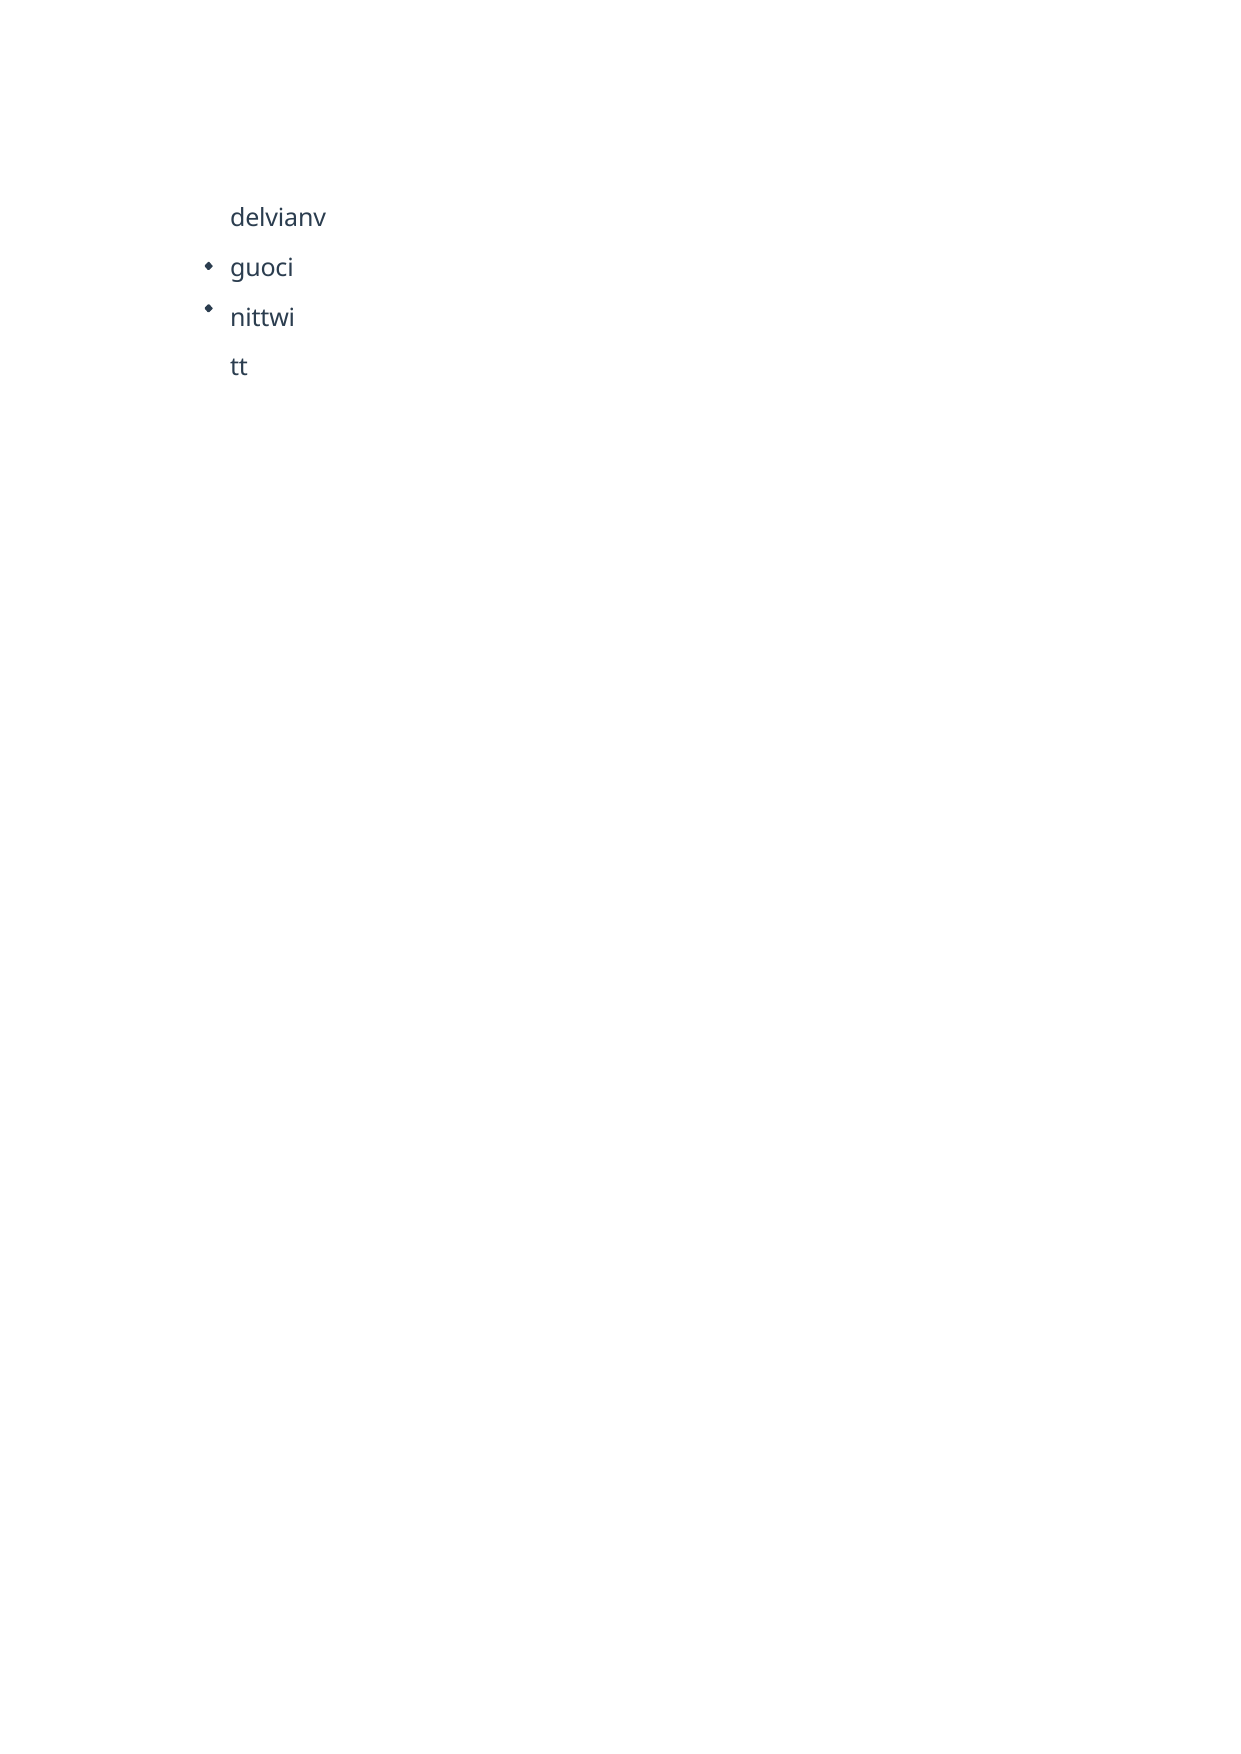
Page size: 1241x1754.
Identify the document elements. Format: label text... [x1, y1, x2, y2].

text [230, 200, 500, 234]
text guoci nittwitt [230, 250, 302, 383]
